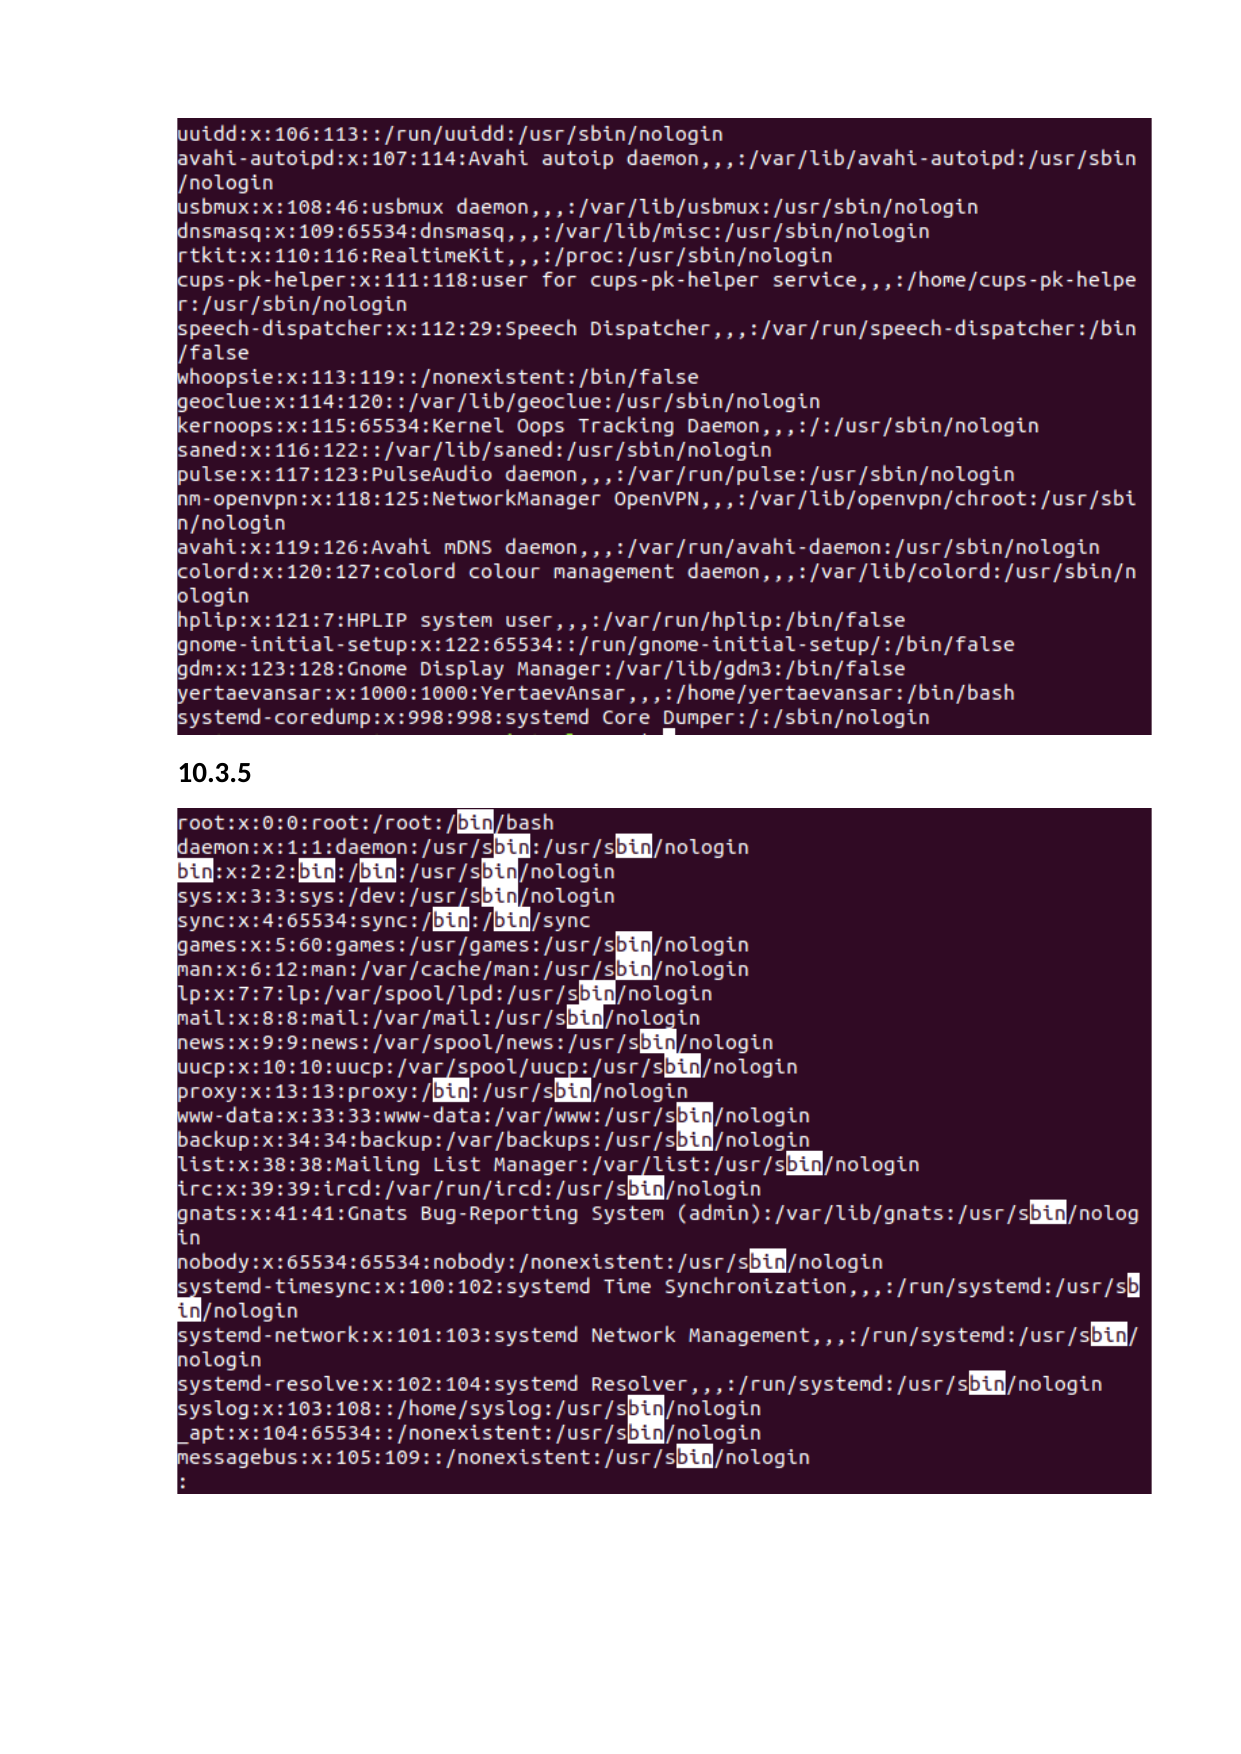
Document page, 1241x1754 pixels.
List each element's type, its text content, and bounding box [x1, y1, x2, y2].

text 10.3.5 [177, 754, 1152, 789]
picture [177, 118, 1152, 735]
picture [177, 808, 1152, 1494]
